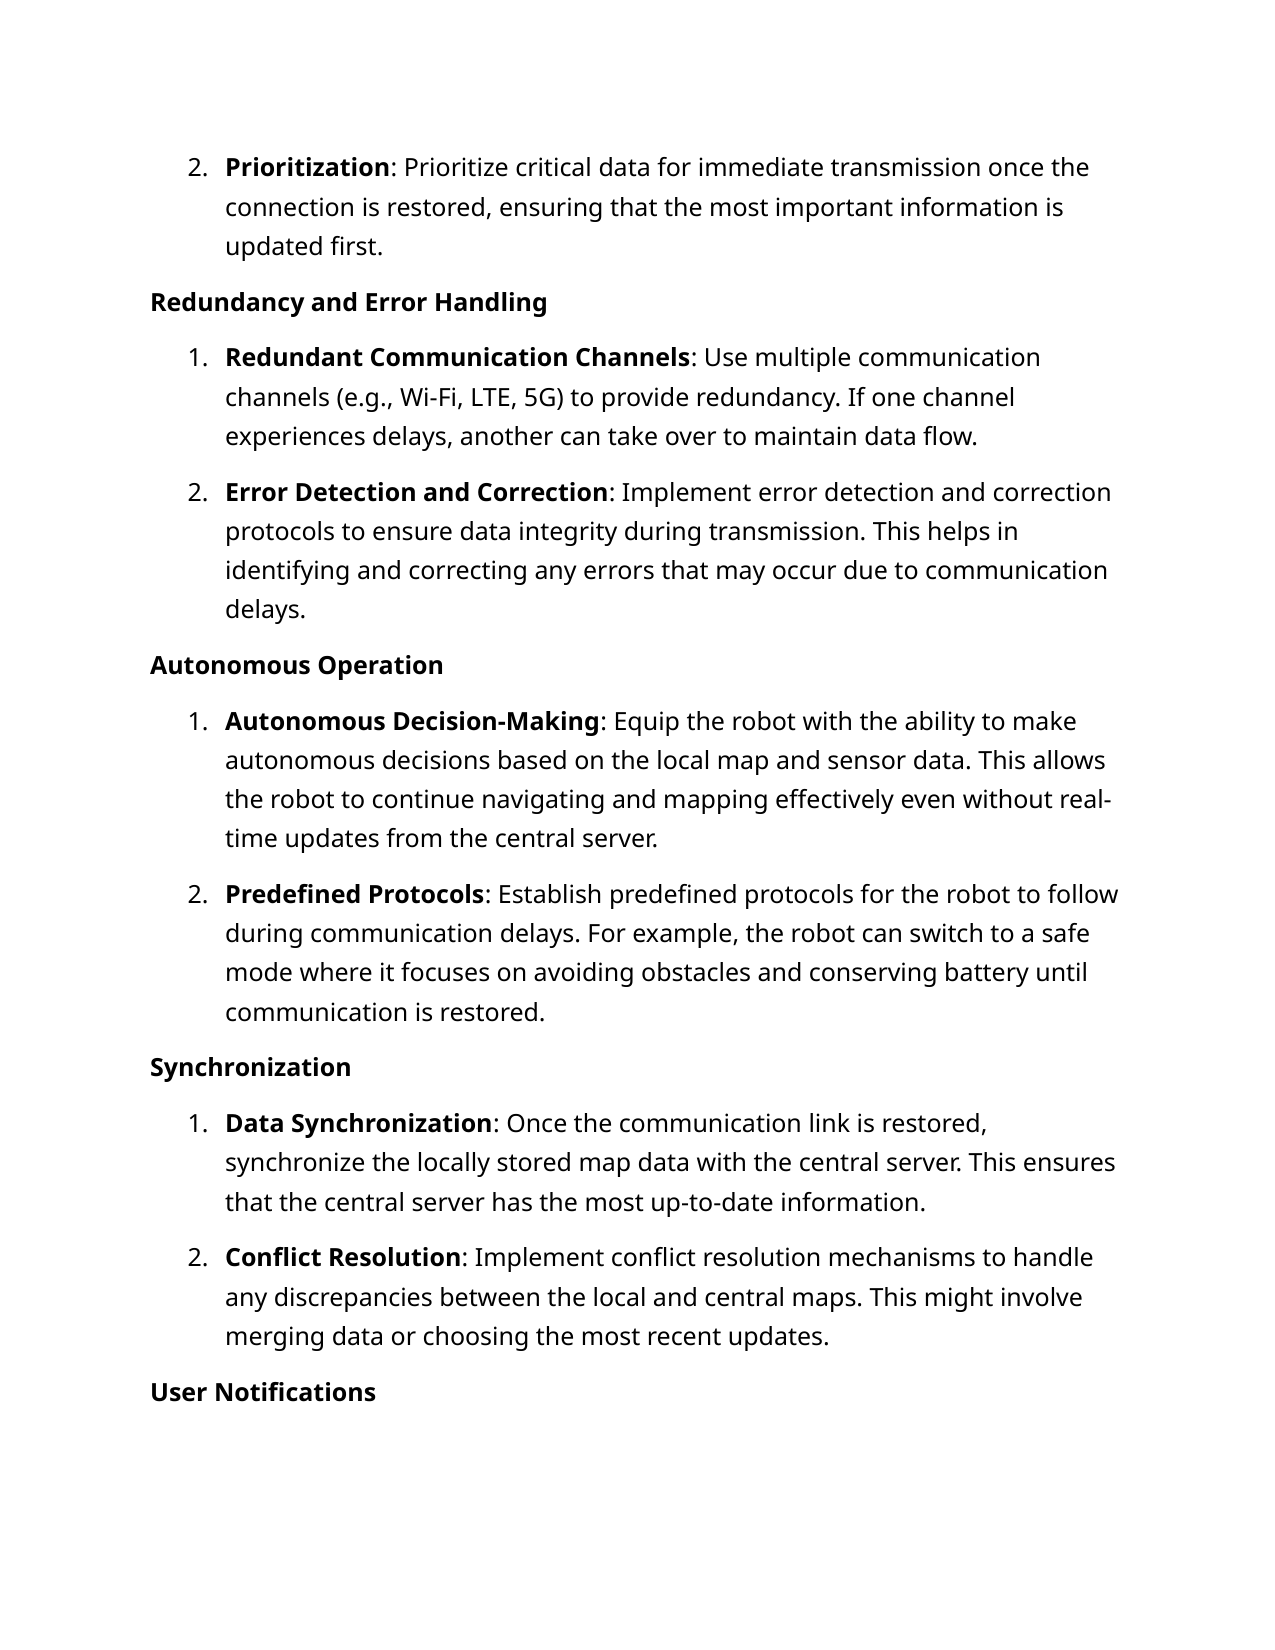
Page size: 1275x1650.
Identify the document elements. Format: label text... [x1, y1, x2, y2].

list Data Synchronization: Once the communication link is restored, synchronize the locally stored map data with the central server. This ensures that the central server has the most up-to-date information. [187, 1106, 1125, 1218]
text User Notifications [150, 1374, 1125, 1408]
text Redundancy and Error Handling [150, 284, 1125, 318]
list Autonomous Decision-Making: Equip the robot with the ability to make autonomous decisions based on the local map and sensor data. This allows the robot to continue navigating and mapping effectively even without real-time updates from the central server. [187, 703, 1125, 855]
list Redundant Communication Channels: Use multiple communication channels (e.g., Wi-Fi, LTE, 5G) to provide redundancy. If one channel experiences delays, another can take over to maintain data flow. [187, 340, 1125, 452]
text Synchronization [150, 1050, 1125, 1084]
list Conflict Resolution: Implement conflict resolution mechanisms to handle any discrepancies between the local and central maps. This might involve merging data or choosing the most recent updates. [187, 1240, 1125, 1352]
text Autonomous Operation [150, 647, 1125, 682]
list Predefined Protocols: Establish predefined protocols for the robot to follow during communication delays. For example, the robot can switch to a safe mode where it focuses on avoiding obstacles and conserving battery until communication is restored. [187, 877, 1125, 1028]
list Error Detection and Correction: Implement error detection and correction protocols to ensure data integrity during transmission. This helps in identifying and correcting any errors that may occur due to communication delays. [187, 474, 1125, 626]
list Prioritization: Prioritize critical data for immediate transmission once the connection is restored, ensuring that the most important information is updated first. [187, 150, 1125, 262]
